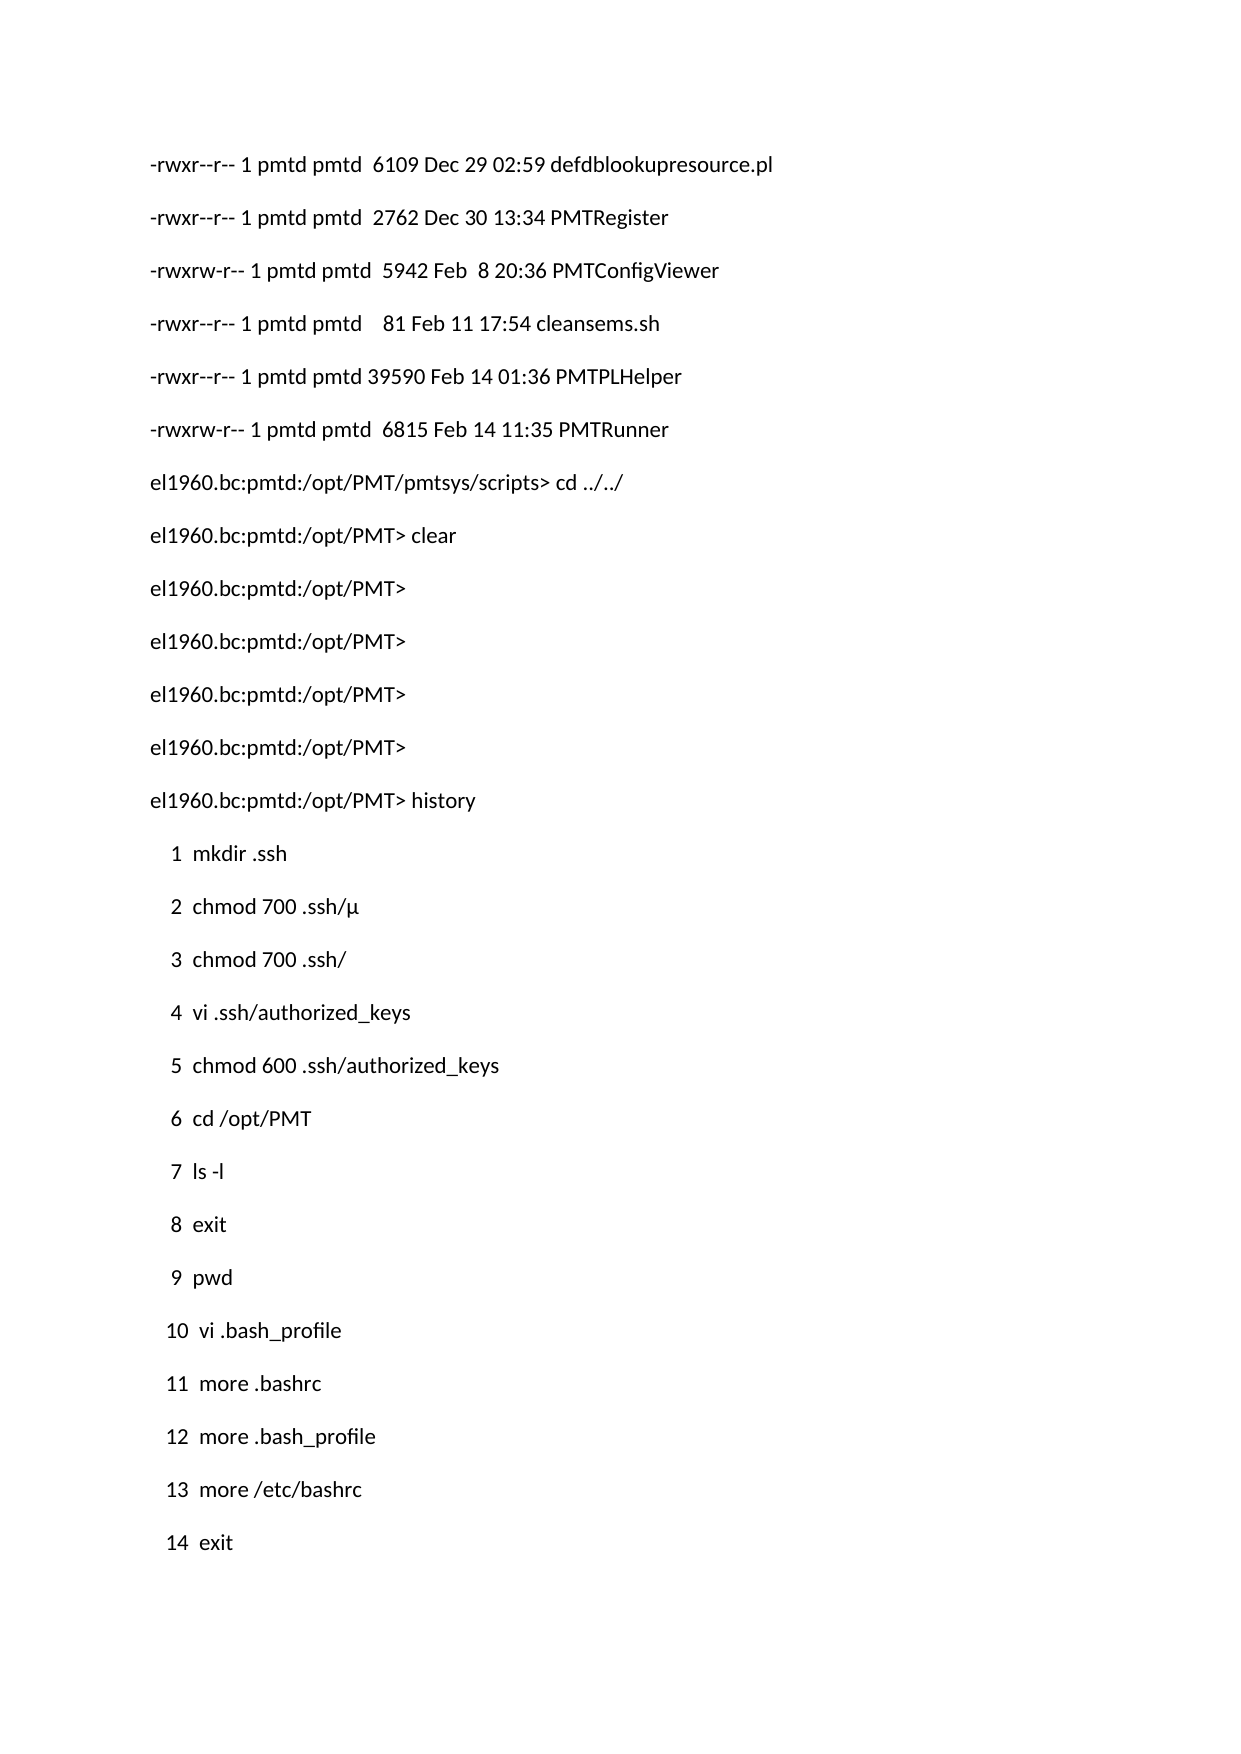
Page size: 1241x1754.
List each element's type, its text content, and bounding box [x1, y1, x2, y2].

text -rwxr--r-- 1 pmtd pmtd 81 Feb 11 17:54 cleansems.sh [150, 309, 1090, 337]
text -rwxr--r-- 1 pmtd pmtd 2762 Dec 30 13:34 PMTRegister [150, 203, 1090, 231]
text 5 chmod 600 .ssh/authorized_keys [150, 1051, 1090, 1079]
text 7 ls -l [150, 1157, 1090, 1185]
text 3 chmod 700 .ssh/ [150, 945, 1090, 973]
text el1960.bc:pmtd:/opt/PMT> clear [150, 521, 1090, 549]
text 2 chmod 700 .ssh/µ [150, 892, 1090, 920]
text 13 more /etc/bashrc [150, 1476, 1090, 1503]
text el1960.bc:pmtd:/opt/PMT> history [150, 786, 1090, 814]
text 4 vi .ssh/authorized_keys [150, 998, 1090, 1026]
text el1960.bc:pmtd:/opt/PMT> [150, 733, 1090, 761]
text -rwxrw-r-- 1 pmtd pmtd 6815 Feb 14 11:35 PMTRunner [150, 415, 1090, 443]
text el1960.bc:pmtd:/opt/PMT> [150, 627, 1090, 655]
text 10 vi .bash_profile [150, 1316, 1090, 1344]
text -rwxr--r-- 1 pmtd pmtd 6109 Dec 29 02:59 defdblookupresource.pl [150, 150, 1090, 178]
text 12 more .bash_profile [150, 1422, 1090, 1451]
text 6 cd /opt/PMT [150, 1104, 1090, 1132]
text -rwxrw-r-- 1 pmtd pmtd 5942 Feb 8 20:36 PMTConfigViewer [150, 256, 1090, 284]
text el1960.bc:pmtd:/opt/PMT> [150, 680, 1090, 708]
text 9 pwd [150, 1263, 1090, 1291]
text el1960.bc:pmtd:/opt/PMT/pmtsys/scripts> cd ../../ [150, 468, 1090, 496]
text 11 more .bashrc [150, 1369, 1090, 1397]
text -rwxr--r-- 1 pmtd pmtd 39590 Feb 14 01:36 PMTPLHelper [150, 362, 1090, 390]
text 8 exit [150, 1210, 1090, 1238]
text 14 exit [150, 1528, 1090, 1557]
text 1 mkdir .ssh [150, 839, 1090, 867]
text el1960.bc:pmtd:/opt/PMT> [150, 574, 1090, 602]
